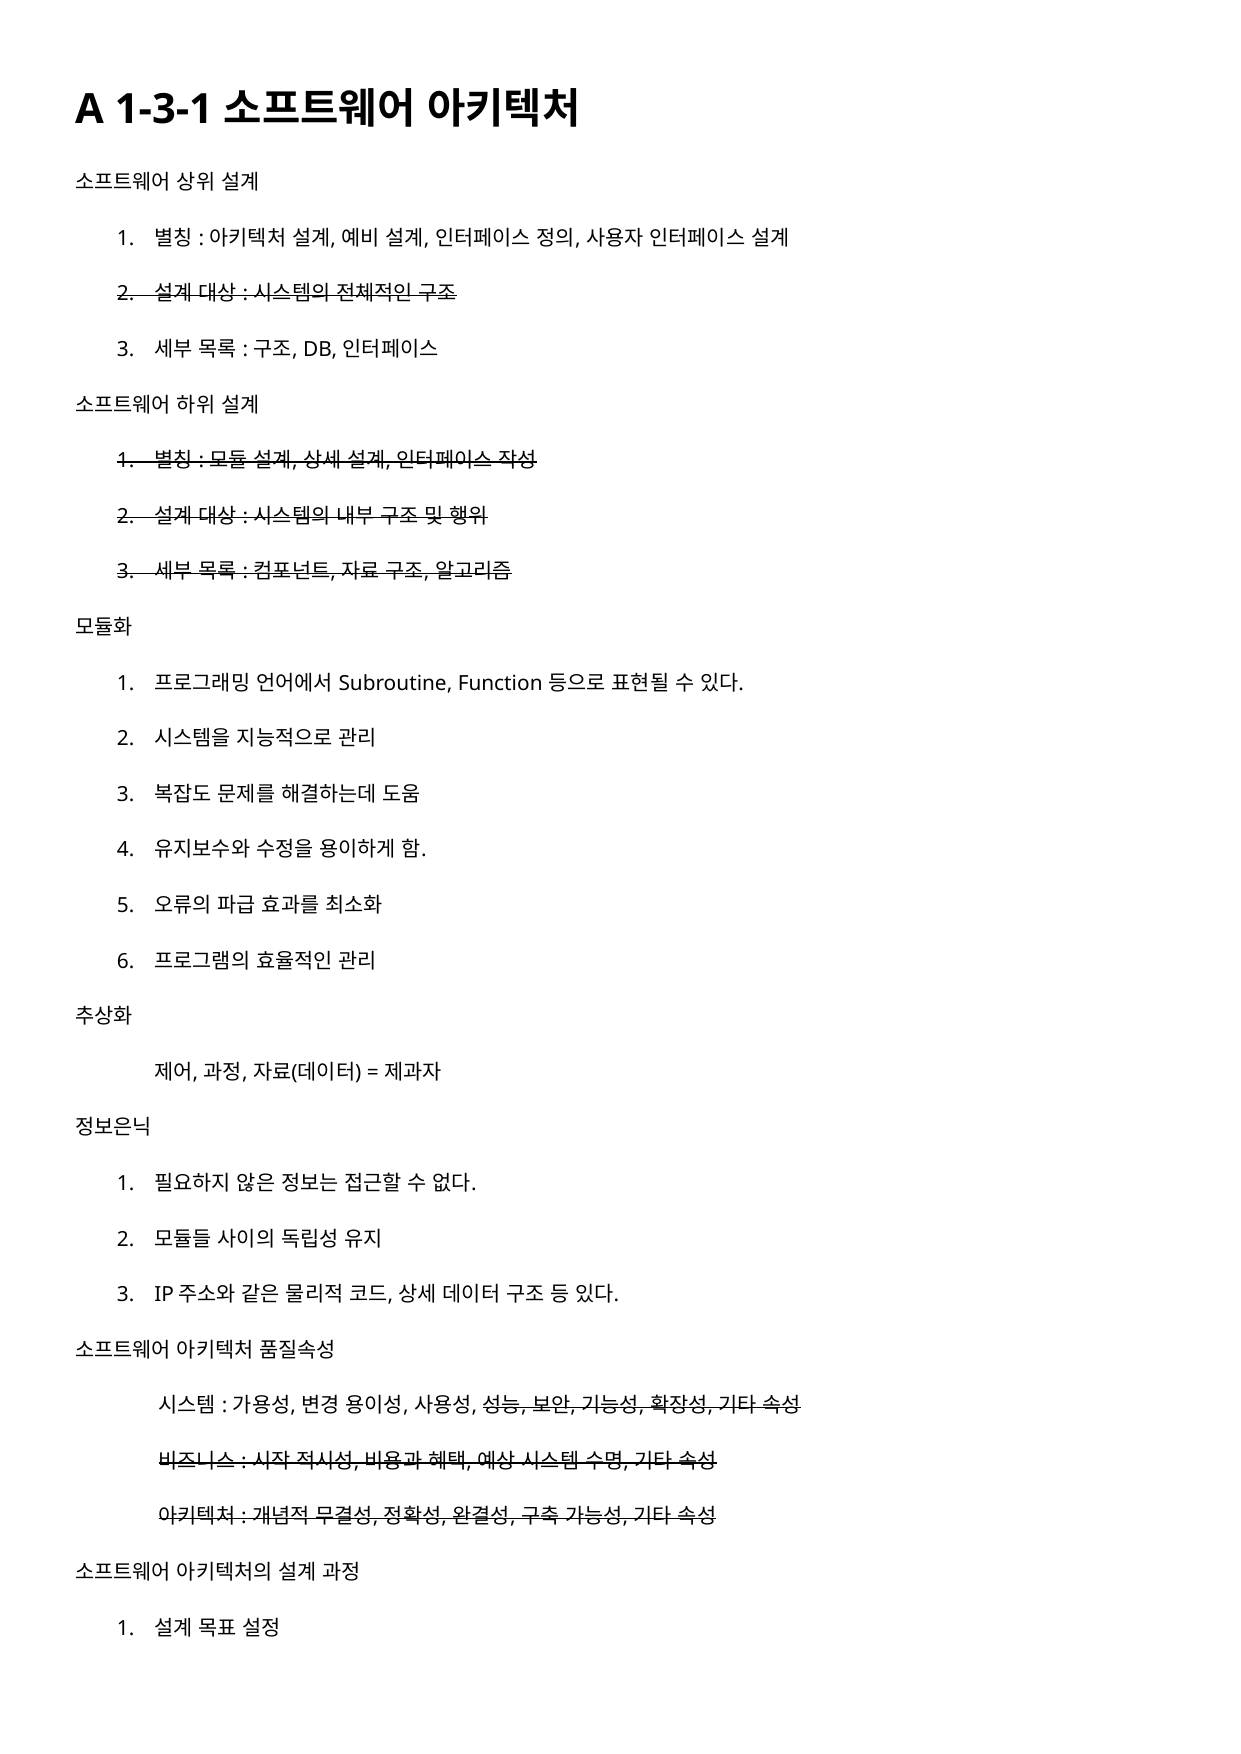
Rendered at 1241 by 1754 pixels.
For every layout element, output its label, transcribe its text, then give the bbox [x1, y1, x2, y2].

text 소프트웨어 아키텍처의 설계 과정 [75, 1555, 1165, 1586]
list 설계 대상 : 시스템의 전체적인 구조 [117, 277, 1165, 307]
list 설계 대상 : 시스템의 내부 구조 및 행위 [117, 499, 1165, 529]
list 시스템을 지능적으로 관리 [117, 721, 1165, 752]
text 시스템 : 가용성, 변경 용이성, 사용성, 성능, 보안, 기능성, 확장성, 기타 속성 [75, 1388, 1165, 1419]
text 소프트웨어 아키텍처 품질속성 [75, 1333, 1165, 1363]
text 추상화 [75, 999, 1165, 1030]
list 유지보수와 수정을 용이하게 함. [117, 833, 1165, 863]
list 모듈들 사이의 독립성 유지 [117, 1222, 1165, 1252]
text A 1-3-1 소프트웨어 아키텍처 [75, 75, 1165, 136]
list 세부 목록 : 컴포넌트, 자료 구조, 알고리즘 [117, 554, 1165, 585]
text 정보은닉 [75, 1111, 1165, 1141]
list 별칭 : 모듈 설계, 상세 설계, 인터페이스 작성 [117, 443, 1165, 474]
text 소프트웨어 상위 설계 [75, 165, 1165, 196]
list 세부 목록 : 구조, DB, 인터페이스 [117, 332, 1165, 362]
list 설계 목표 설정 [117, 1611, 1165, 1641]
text 아키텍처 : 개념적 무결성, 정확성, 완결성, 구축 가능성, 기타 속성 [75, 1500, 1165, 1530]
list 복잡도 문제를 해결하는데 도움 [117, 777, 1165, 807]
list 프로그래밍 언어에서 Subroutine, Function 등으로 표현될 수 있다. [117, 666, 1165, 696]
list 필요하지 않은 정보는 접근할 수 없다. [117, 1166, 1165, 1196]
text 비즈니스 : 시작 적시성, 비용과 혜택, 예상 시스템 수명, 기타 속성 [75, 1444, 1165, 1474]
list 별칭 : 아키텍처 설계, 예비 설계, 인터페이스 정의, 사용자 인터페이스 설계 [117, 221, 1165, 251]
list IP주소와 같은 물리적 코드, 상세 데이터 구조 등 있다. [117, 1277, 1165, 1308]
list 프로그램의 효율적인 관리 [117, 944, 1165, 974]
text 모듈화 [75, 610, 1165, 640]
list 오류의 파급 효과를 최소화 [117, 888, 1165, 918]
text 소프트웨어 하위 설계 [75, 388, 1165, 418]
list 제어, 과정, 자료(데이터) = 제과자 [154, 1055, 1165, 1085]
